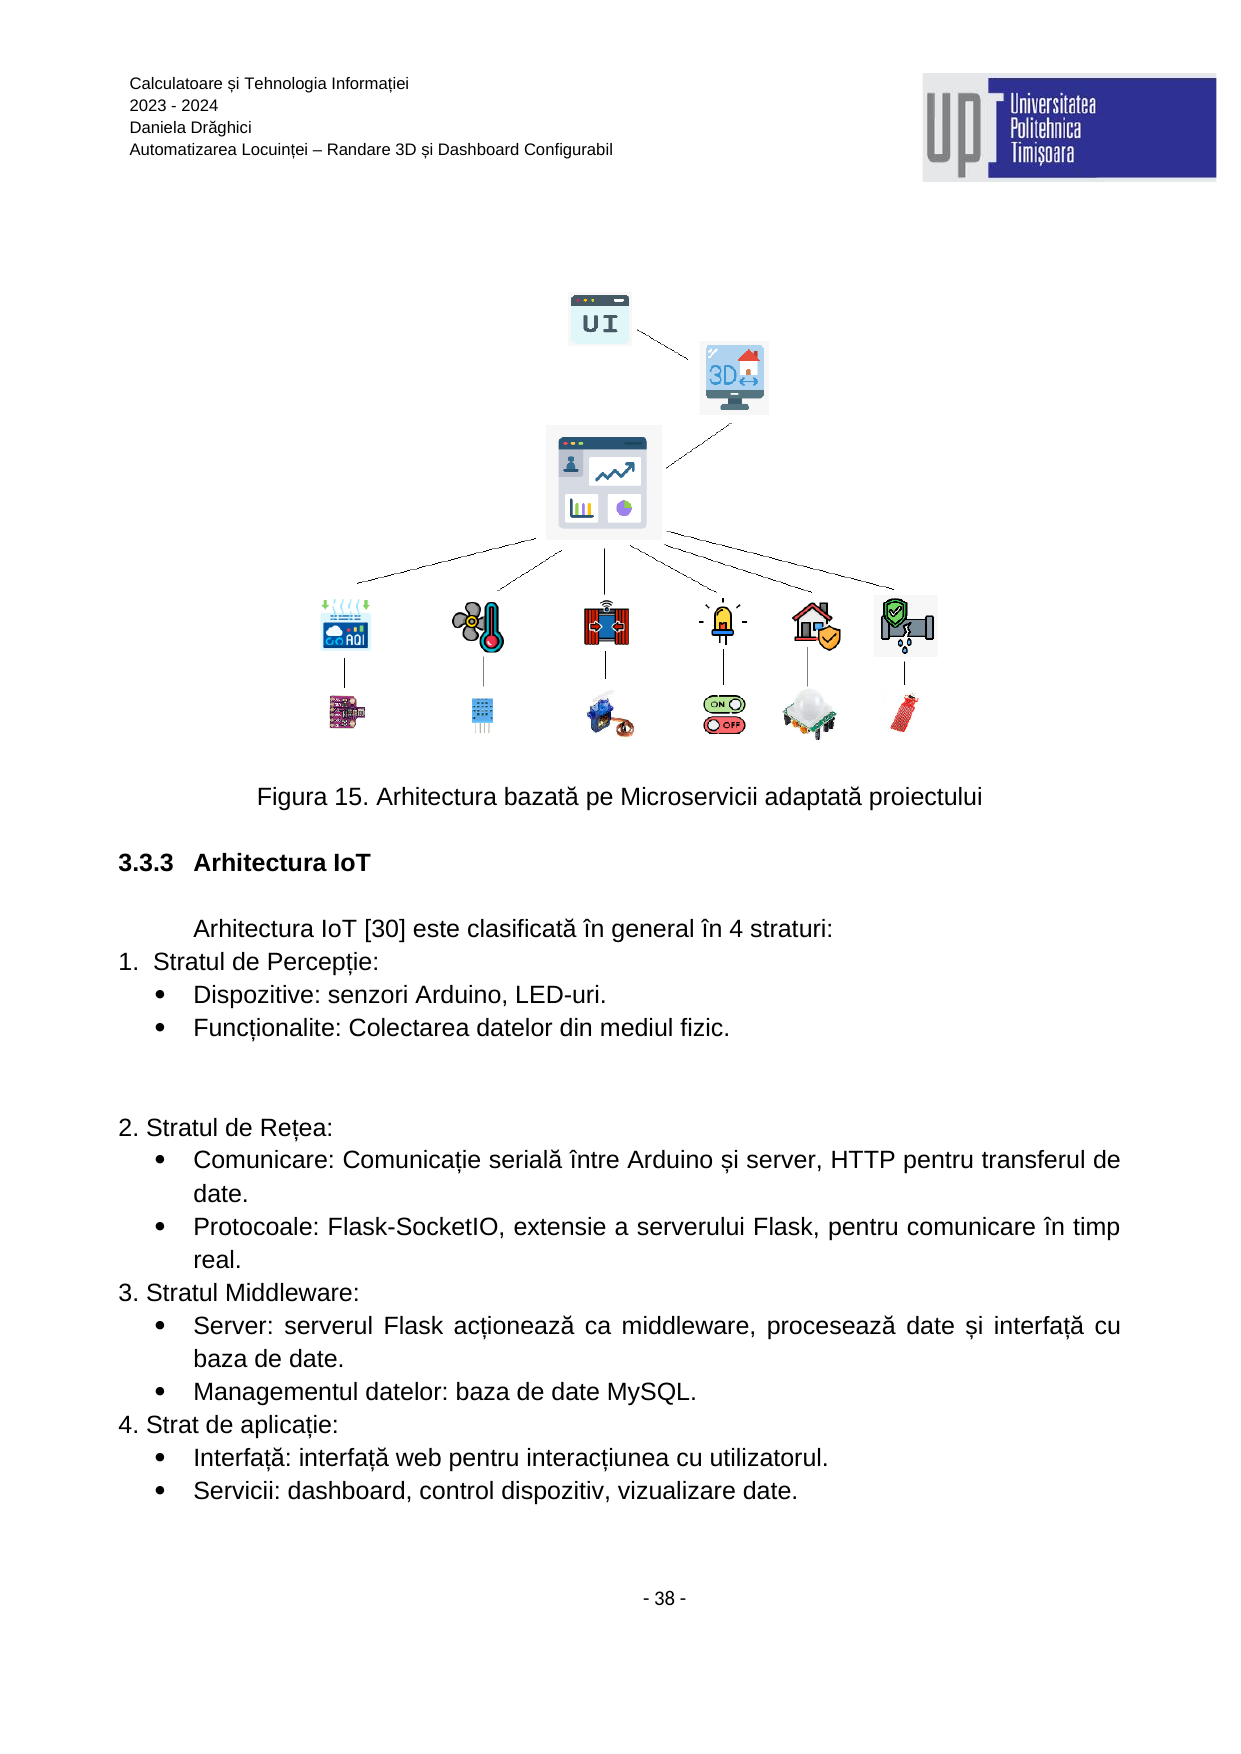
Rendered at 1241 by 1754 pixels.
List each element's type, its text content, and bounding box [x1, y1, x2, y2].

text Figura 15. Arhitectura bazată pe Microservicii adaptată proiectului [118, 782, 1122, 811]
list Dispozitive: senzori Arduino, LED-uri. [156, 980, 1122, 1009]
text 3. Stratul Middleware: [118, 1278, 1122, 1307]
text Arhitectura IoT este clasificată în general în 4 straturi: [193, 914, 1122, 943]
list Managementul datelor: baza de date MySQL. [156, 1377, 1122, 1406]
text 4. Strat de aplicație: [118, 1410, 1122, 1439]
picture [118, 266, 1123, 778]
subtitle Arhitectura IoT [118, 848, 1122, 877]
list Funcționalite: Colectarea datelor din mediul fizic. [156, 1013, 1122, 1042]
text 2. Stratul de Rețea: [118, 1112, 1122, 1141]
list Comunicare: Comunicație serială între Arduino și server, HTTP pentru transferul de date. [156, 1146, 1122, 1207]
list Server: serverul Flask acționează ca middleware, procesează date și interfață cu baza de date. [156, 1311, 1122, 1373]
text 1. Stratul de Percepție: [118, 947, 1122, 976]
list Protocoale: Flask-SocketIO, extensie a serverului Flask, pentru comunicare în timp real. [156, 1212, 1122, 1273]
list Interfață: interfață web pentru interacțiunea cu utilizatorul. [156, 1443, 1122, 1472]
picture [922, 73, 1217, 182]
list Servicii: dashboard, control dispozitiv, vizualizare date. [156, 1476, 1122, 1505]
